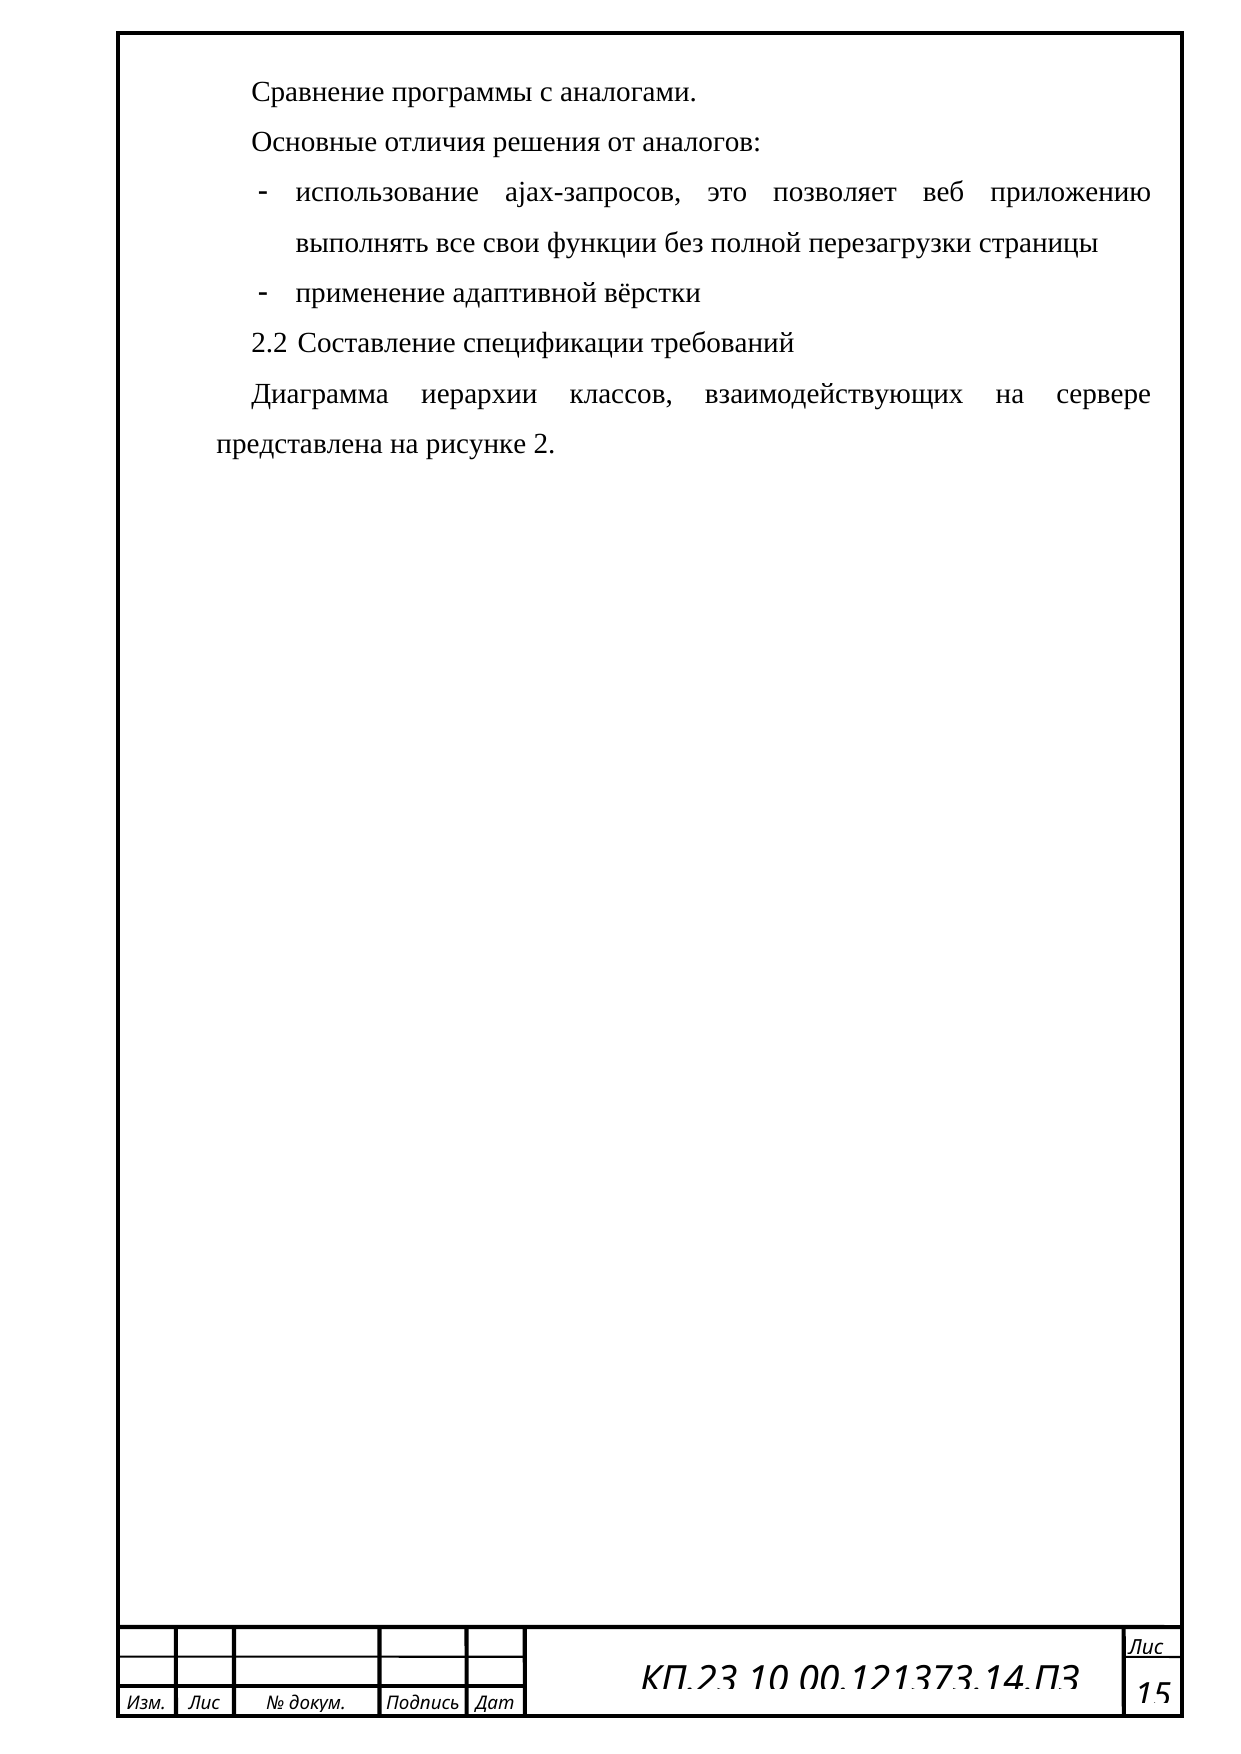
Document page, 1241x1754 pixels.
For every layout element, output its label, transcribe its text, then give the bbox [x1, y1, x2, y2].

list Составление спецификации требований [251, 326, 1152, 359]
text Сравнение программы с аналогами. [177, 74, 1152, 107]
list применение адаптивной вёрстки [258, 275, 1152, 309]
list использование ajax-запросов, это позволяет веб приложению выполнять все свои функции без полной перезагрузки страницы [258, 174, 1152, 258]
list Диаграмма иерархии классов, взаимодействующих на сервере представлена на рисунке 2. [216, 376, 1152, 460]
text Основные отличия решения от аналогов: [177, 124, 1152, 158]
